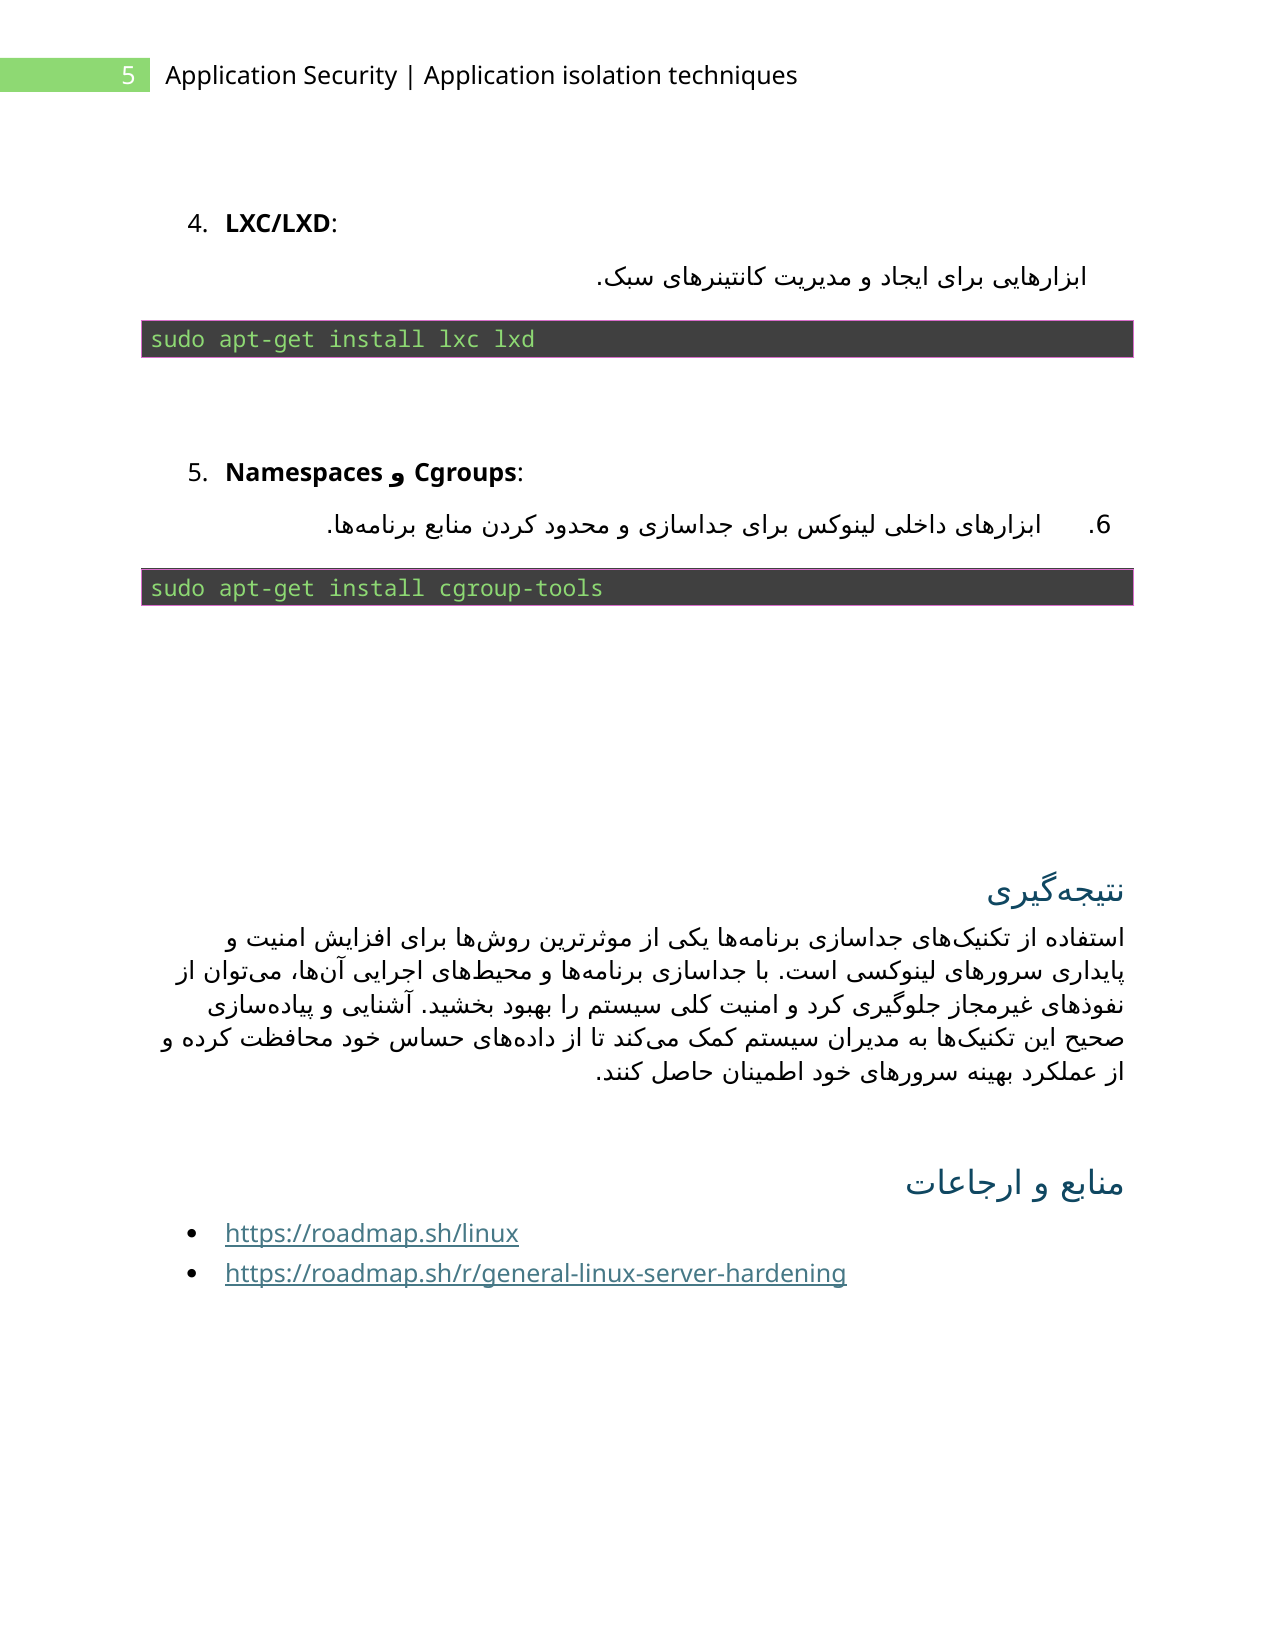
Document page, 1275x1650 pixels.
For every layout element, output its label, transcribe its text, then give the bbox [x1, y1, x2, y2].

subtitle نتیجه‌گیری [150, 870, 1125, 909]
list https://roadmap.sh/linux [187, 1216, 1125, 1250]
list LXC/LXD: [187, 206, 1125, 240]
subtitle منابع و ارجاعات [150, 1163, 1125, 1202]
text ابزارهایی برای ایجاد و مدیریت کانتینرهای سبک. [150, 262, 1087, 291]
text sudo apt-get install cgroup-tools [142, 570, 1133, 605]
list ابزارهای داخلی لینوکس برای جداسازی و محدود کردن منابع برنامه‌ها. [150, 510, 1087, 539]
list Namespaces و Cgroups: [187, 454, 1125, 488]
text استفاده از تکنیک‌های جداسازی برنامه‌ها یکی از موثرترین روش‌ها برای افزایش امنیت و پایداری سرورهای لینوکسی است. با جداسازی برنامه‌ها و محیط‌های اجرایی آن‌ها، می‌توان از نفوذهای غیرمجاز جلوگیری کرد و امنیت کلی سیستم را بهبود بخشید. آشنایی و پیاده‌سازی صحیح این تکنیک‌ها به مدیران سیستم کمک می‌کند تا از داده‌های حساس خود محافظت کرده و از عملکرد بهینه سرورهای خود اطمینان حاصل کنند. [150, 923, 1125, 1086]
text sudo apt-get install lxc lxd [142, 321, 1133, 357]
list https://roadmap.sh/r/general-linux-server-hardening [187, 1255, 1125, 1289]
